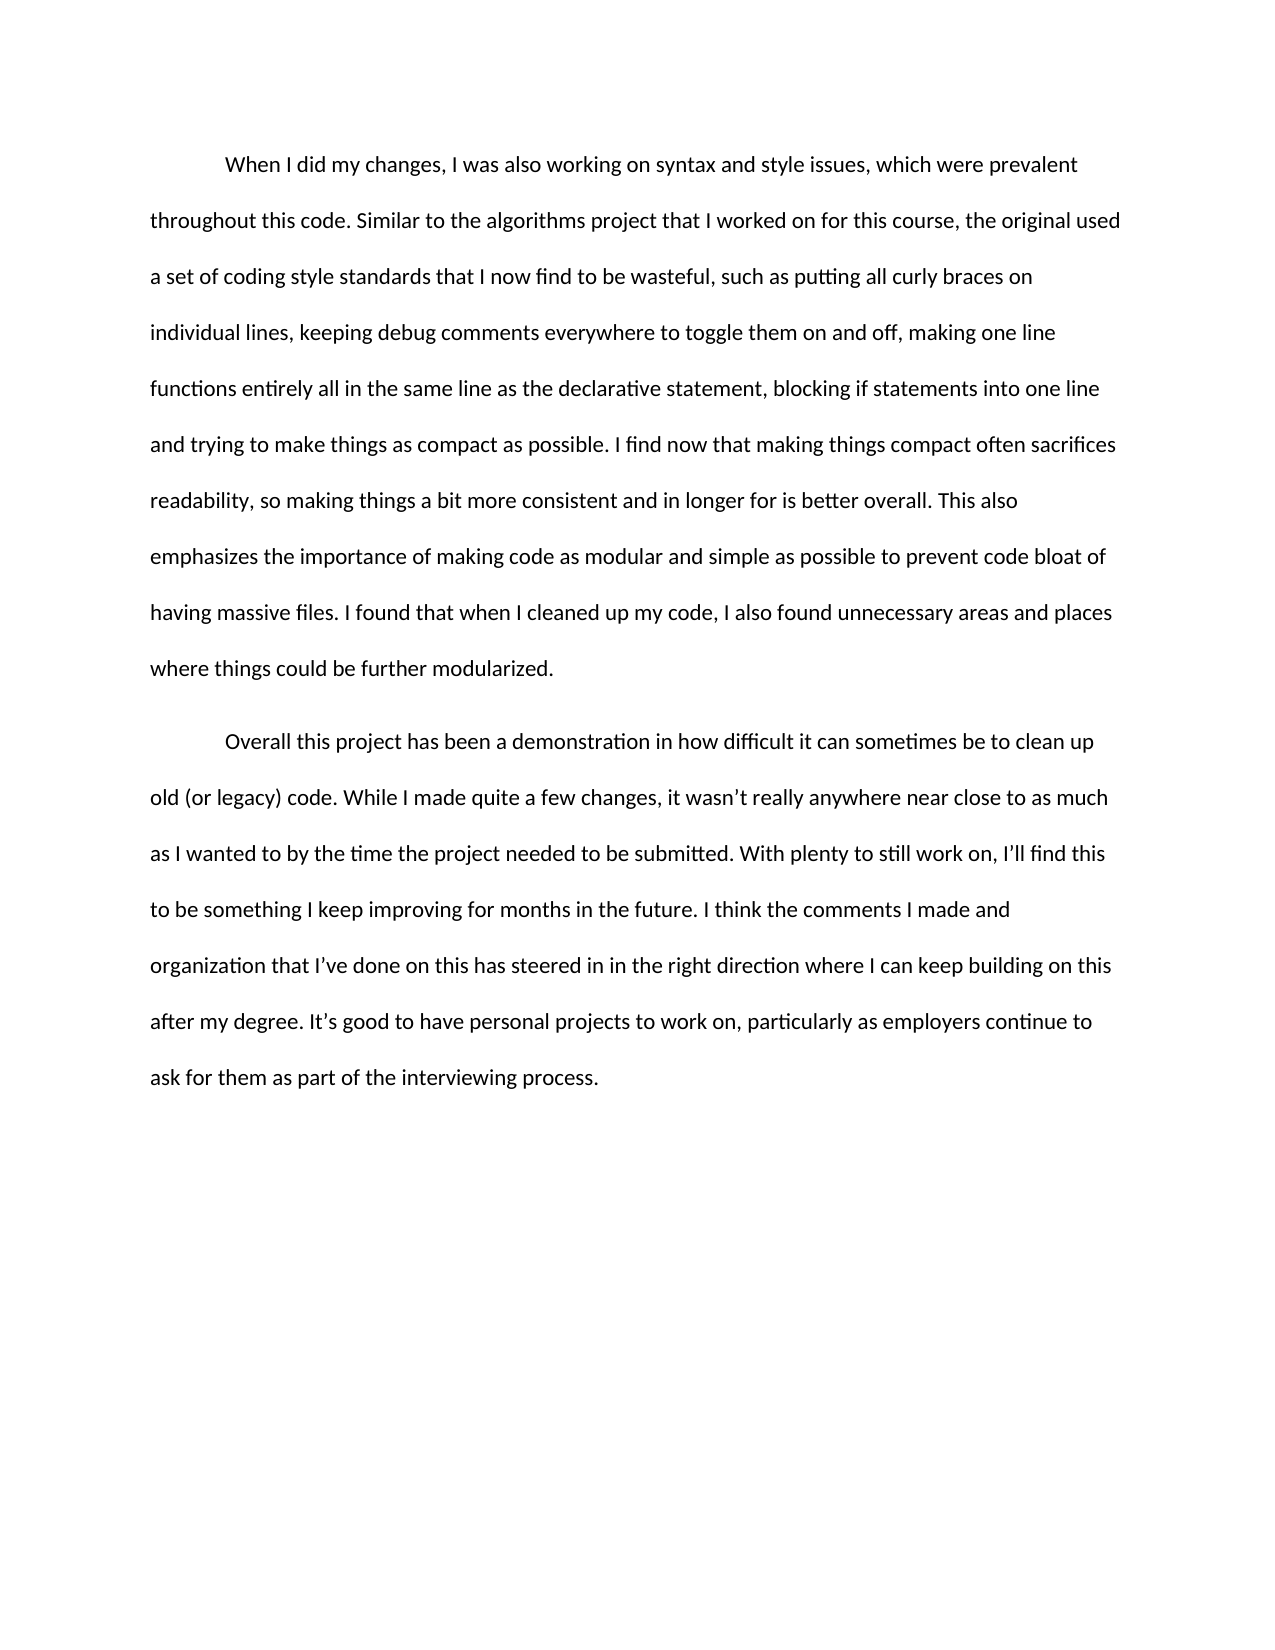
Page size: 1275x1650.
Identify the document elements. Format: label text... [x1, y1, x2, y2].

text When I did my changes, I was also working on syntax and style issues, which were prevalent throughout this code. Similar to the algorithms project that I worked on for this course, the original used a set of coding style standards that I now find to be wasteful, such as putting all curly braces on individual lines, keeping debug comments everywhere to toggle them on and off, making one line functions entirely all in the same line as the declarative statement, blocking if statements into one line and trying to make things as compact as possible. I find now that making things compact often sacrifices readability, so making things a bit more consistent and in longer for is better overall. This also emphasizes the importance of making code as modular and simple as possible to prevent code bloat of having massive files. I found that when I cleaned up my code, I also found unnecessary areas and places where things could be further modularized. [150, 150, 1125, 682]
text Overall this project has been a demonstration in how difficult it can sometimes be to clean up old (or legacy) code. While I made quite a few changes, it wasn’t really anywhere near close to as much as I wanted to by the time the project needed to be submitted. With plenty to still work on, I’ll find this to be something I keep improving for months in the future. I think the comments I made and organization that I’ve done on this has steered in in the right direction where I can keep building on this after my degree. It’s good to have personal projects to work on, particularly as employers continue to ask for them as part of the interviewing process. [150, 727, 1125, 1091]
